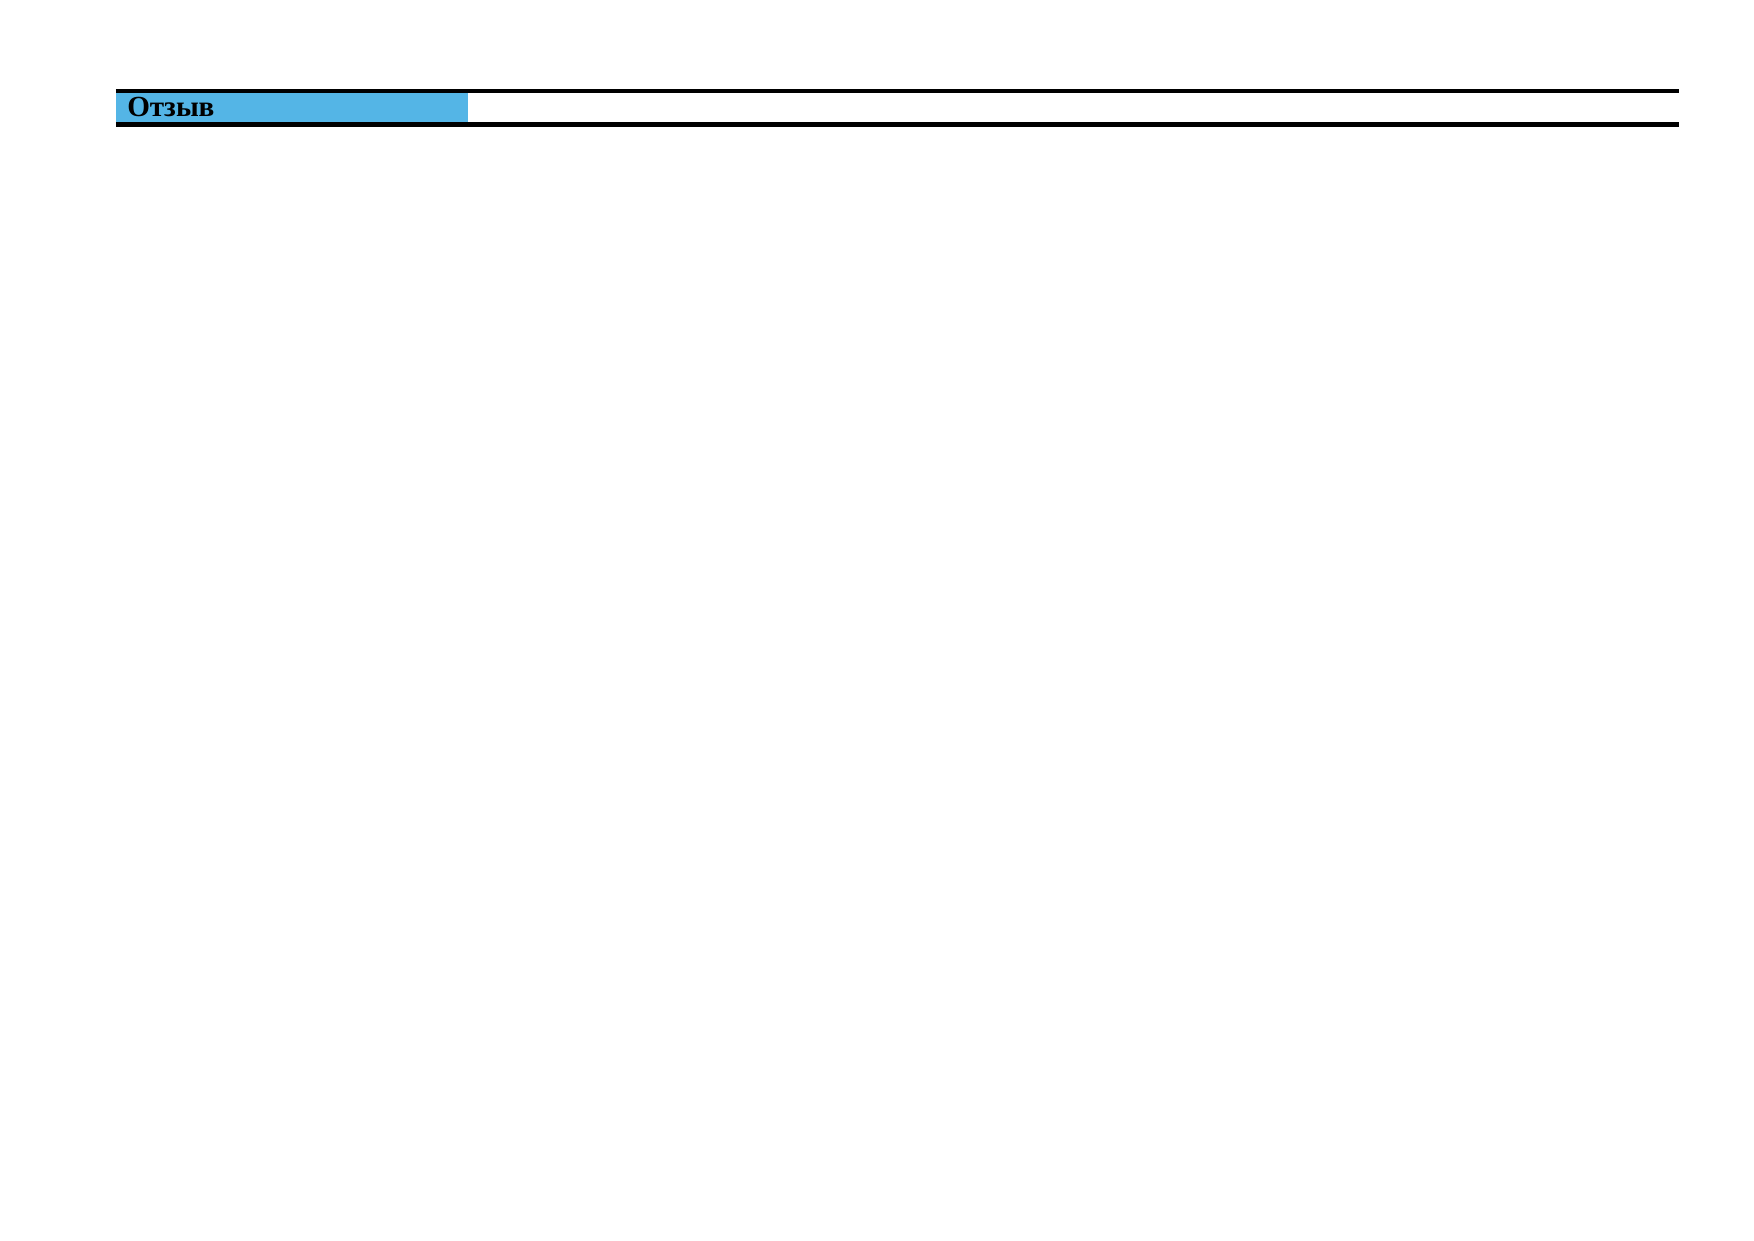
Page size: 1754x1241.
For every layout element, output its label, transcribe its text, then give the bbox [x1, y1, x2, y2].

table_cell Отзыв [116, 93, 468, 122]
table_cell [468, 93, 1679, 122]
